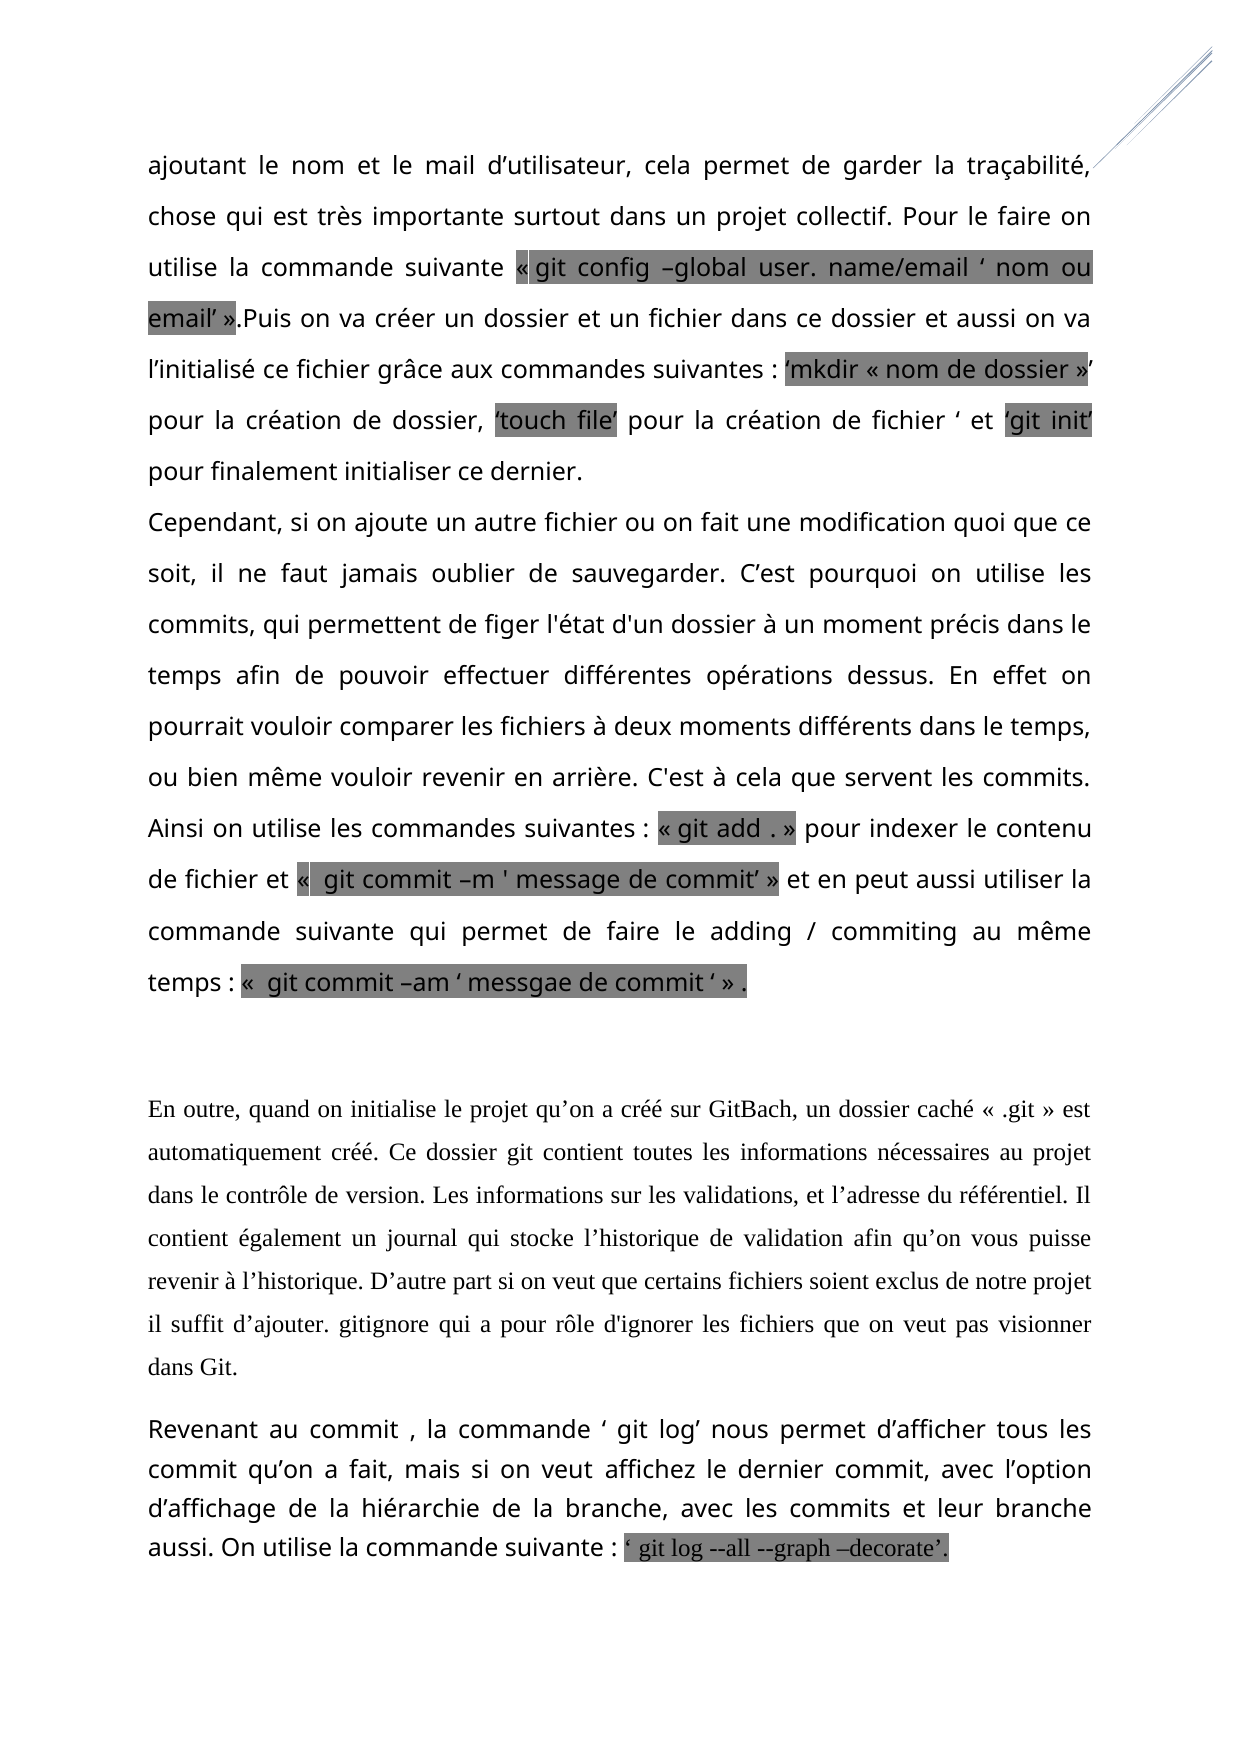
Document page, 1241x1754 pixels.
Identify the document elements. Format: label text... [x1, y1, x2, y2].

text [148, 148, 1093, 488]
text Cependant, si on ajoute un autre fichier ou on fait une modification quoi que ce soit, il ne faut jamais oublier de sauvegarder. C’est pourquoi on utilise les commits, qui permettent de figer l'état d'un dossier à un moment précis dans le temps afin de pouvoir effectuer différentes opérations dessus. En effet on pourrait vouloir comparer les fichiers à deux moments différents dans le temps, ou bien même vouloir revenir en arrière. C'est à cela que servent les commits. Ainsi on utilise les commandes suivantes : « git add . » pour indexer le contenu de fichier et « git commit –m ' message de commit’ » et en peut aussi utiliser la commande suivante qui permet de faire le adding / commiting au même temps : « git commit –am ‘ messgae de commit ‘ » . [148, 505, 1093, 998]
text En outre, quand on initialise le projet qu’on a créé sur GitBach, un dossier caché « .git » est automatiquement créé. Ce dossier git contient toutes les informations nécessaires au projet dans le contrôle de version. Les informations sur les validations, et l’adresse du référentiel. Il contient également un journal qui stocke l’historique de validation afin qu’on vous puisse revenir à l’historique. D’autre part si on veut que certains fichiers soient exclus de notre projet il suffit d’ajouter. gitignore qui a pour rôle d'ignorer les fichiers que on veut pas visionner dans Git. [148, 1094, 1093, 1381]
text Revenant au commit , la commande ‘ git log’ nous permet d’afficher tous les commit qu’on a fait, mais si on veut affichez le dernier commit, avec l’option d’affichage de la hiérarchie de la branche, avec les commits et leur branche aussi. On utilise la commande suivante : ‘ git log --all --graph –decorate’. [148, 1412, 1093, 1564]
